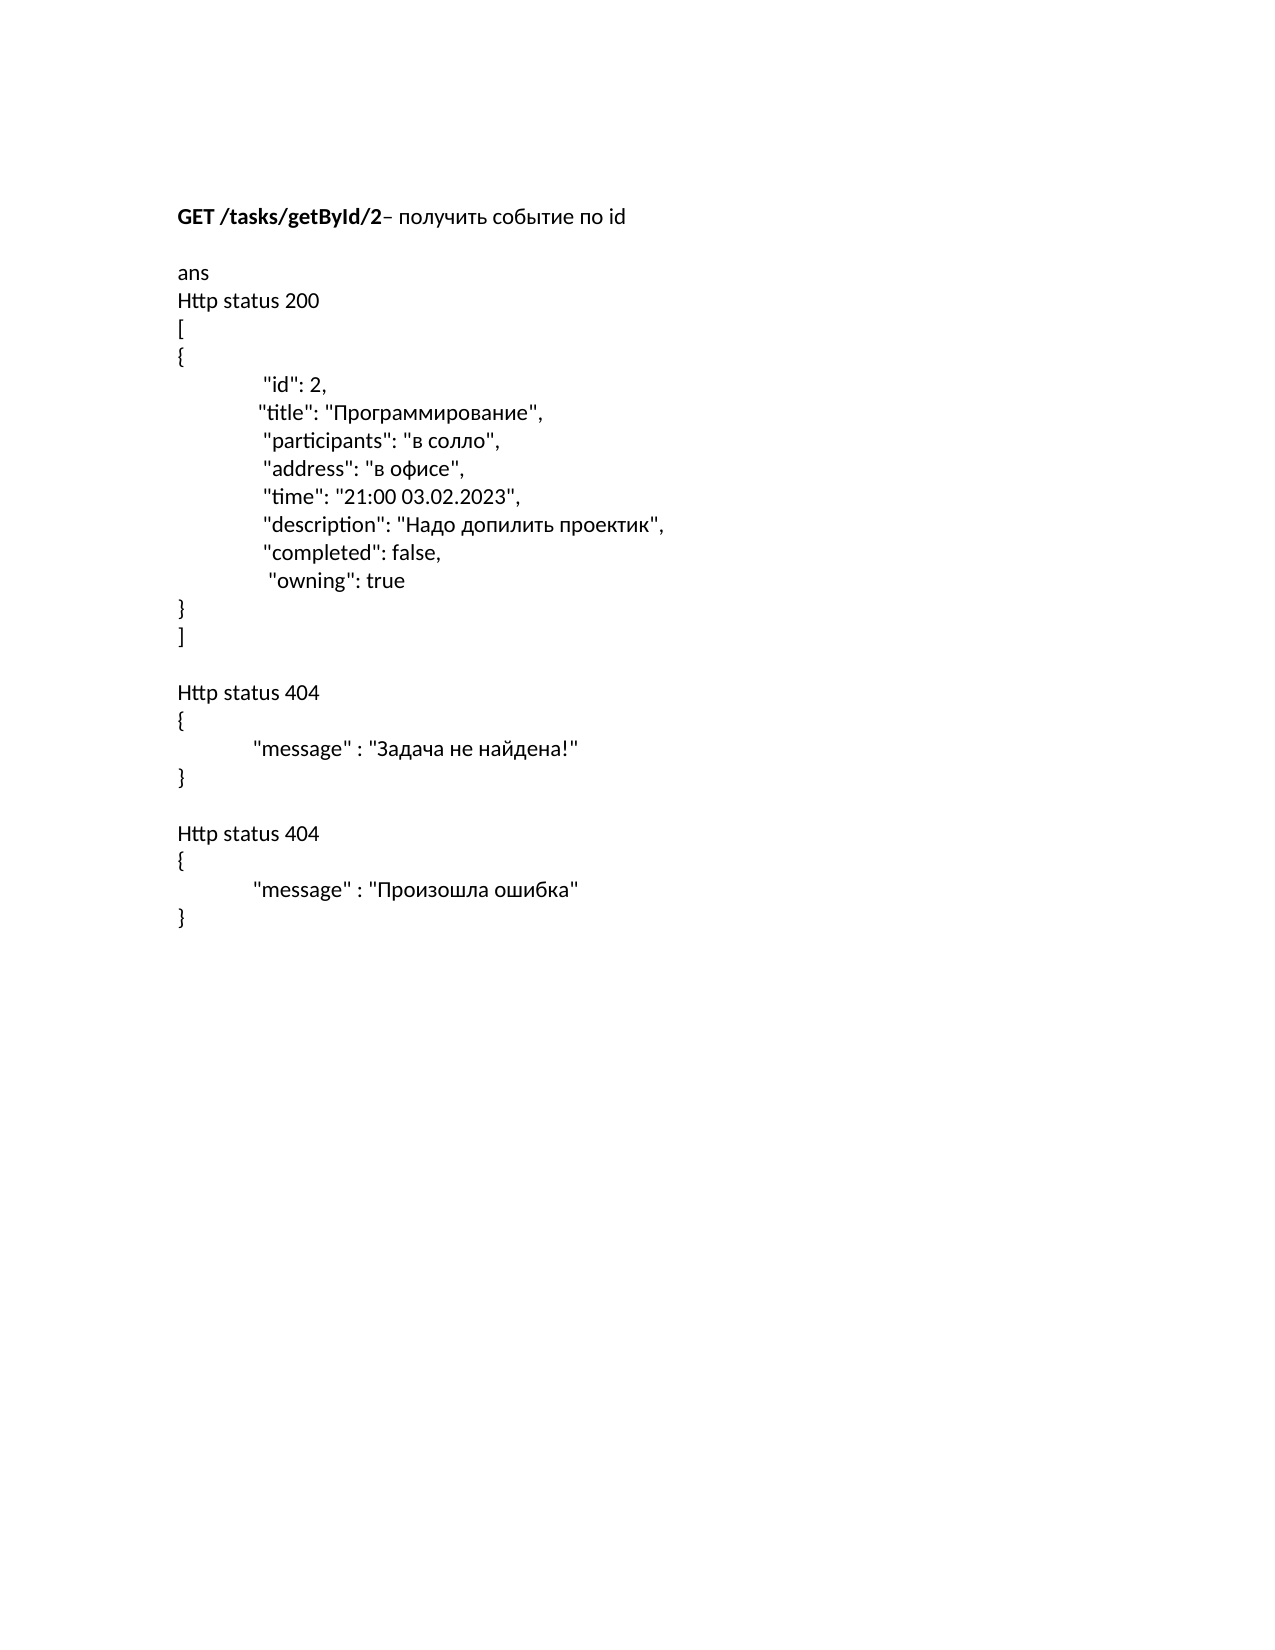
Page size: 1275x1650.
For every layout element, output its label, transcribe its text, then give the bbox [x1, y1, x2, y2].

text GET /tasks/getById/2– получить событие по id [177, 202, 1186, 230]
text { [177, 707, 1186, 734]
text "description": "Надо допилить проектик", [177, 510, 1186, 538]
text { [177, 342, 1186, 370]
text "completed": false, [177, 538, 1186, 566]
text } [177, 903, 1186, 931]
text Http status 200 [177, 286, 1186, 314]
text "id": 2, [177, 370, 1186, 398]
text Http status 404 [177, 678, 1186, 707]
text "title": "Программирование", [177, 398, 1186, 426]
text ] [177, 622, 1186, 651]
text } [177, 763, 1186, 791]
text "owning": true [177, 566, 1186, 594]
text "address": "в офисе", [177, 454, 1186, 482]
text { [177, 847, 1186, 875]
text "time": "21:00 03.02.2023", [177, 482, 1186, 510]
text "participants": "в солло", [177, 426, 1186, 454]
text "message" : "Задача не найдена!" [177, 734, 1186, 763]
text Http status 404 [177, 819, 1186, 847]
text "message" : "Произошла ошибка" [177, 875, 1186, 903]
text ans [177, 258, 1186, 286]
text [ [177, 314, 1186, 342]
text } [177, 594, 1186, 622]
